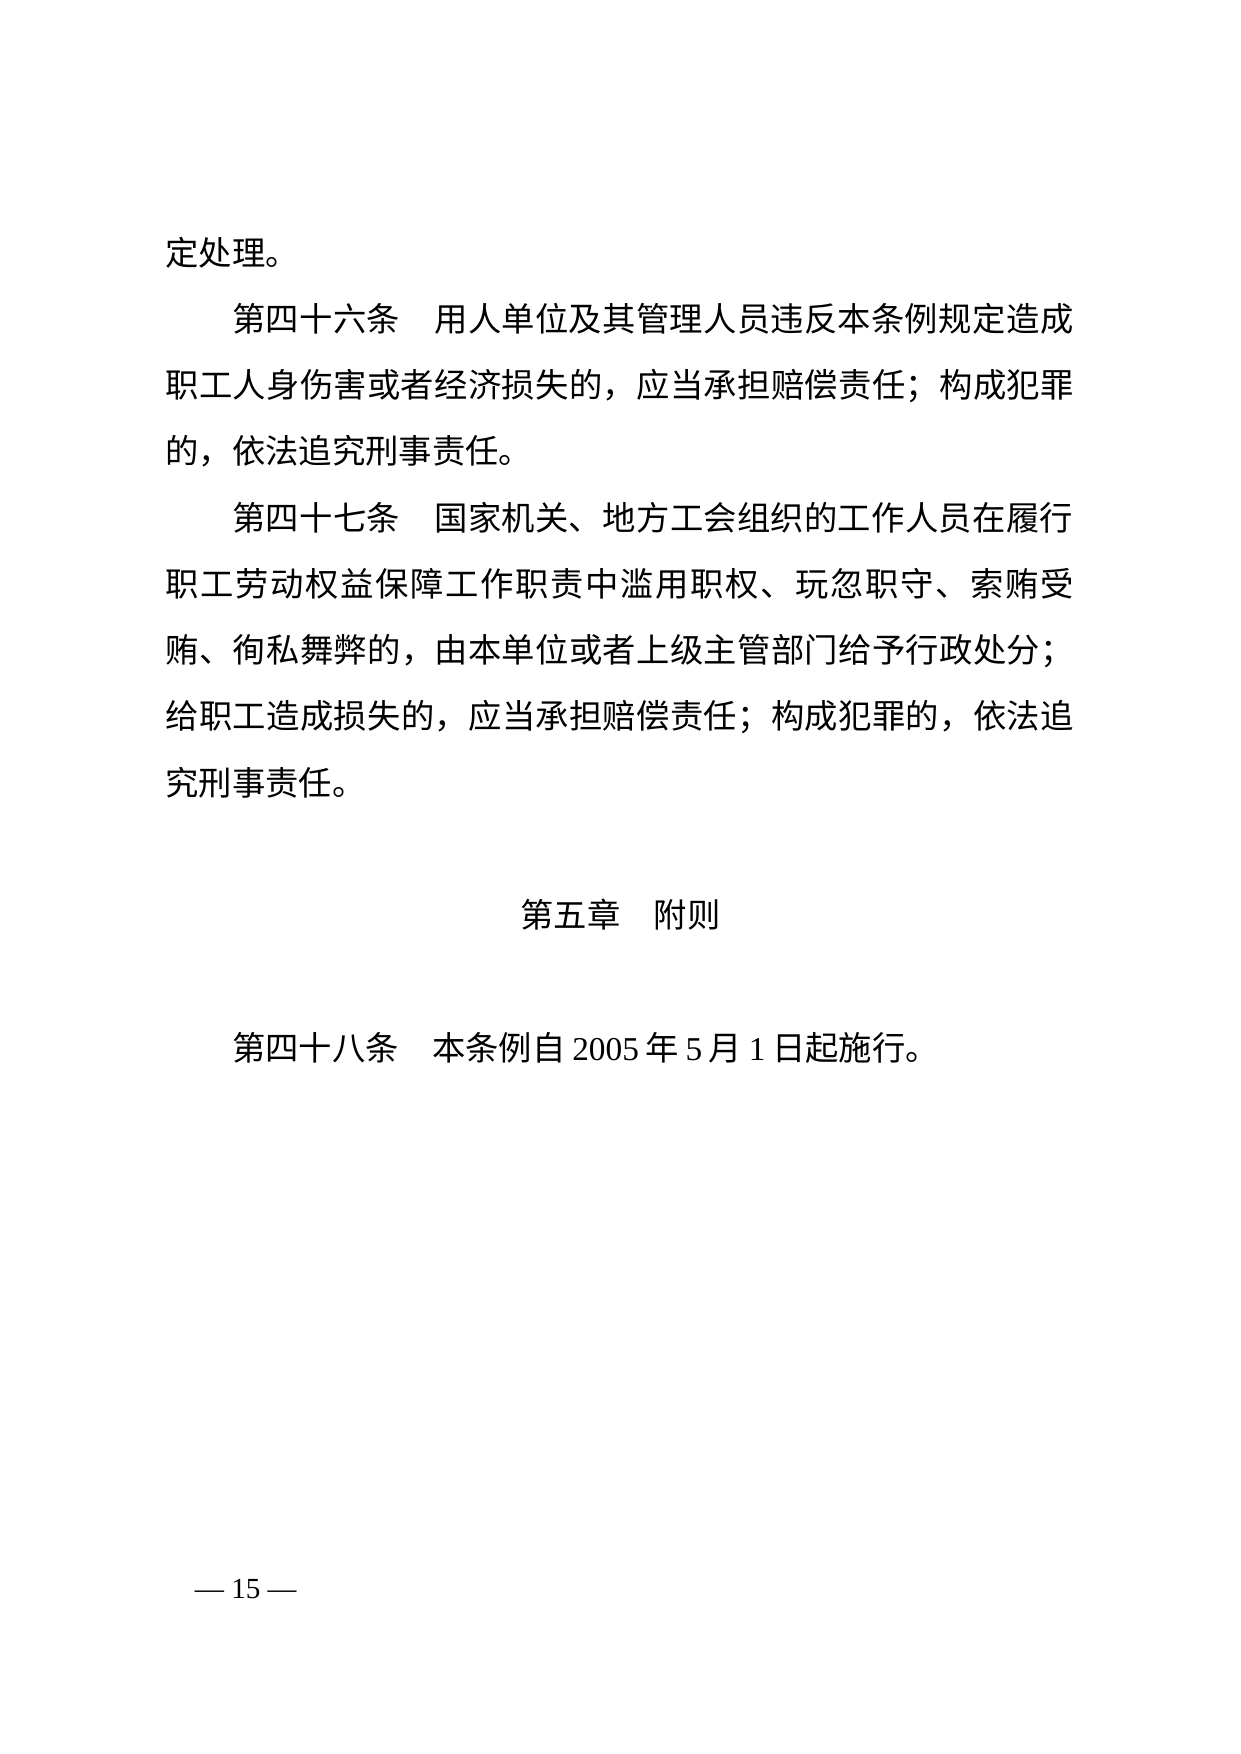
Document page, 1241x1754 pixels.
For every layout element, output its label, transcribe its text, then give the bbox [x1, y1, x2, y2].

text 第四十七条 国家机关、地方工会组织的工作人员在履行职工劳动权益保障工作职责中滥用职权、玩忽职守、索贿受贿、徇私舞弊的，由本单位或者上级主管部门给予行政处分；给职工造成损失的，应当承担赔偿责任；构成犯罪的，依法追究刑事责任。 [165, 482, 1075, 814]
text 第四十八条 本条例自2005年5月1日起施行。 [165, 1012, 1075, 1079]
text 第五章 附则 [165, 880, 1075, 946]
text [165, 217, 1075, 284]
text 第四十六条 用人单位及其管理人员违反本条例规定造成职工人身伤害或者经济损失的，应当承担赔偿责任；构成犯罪的，依法追究刑事责任。 [165, 284, 1075, 482]
